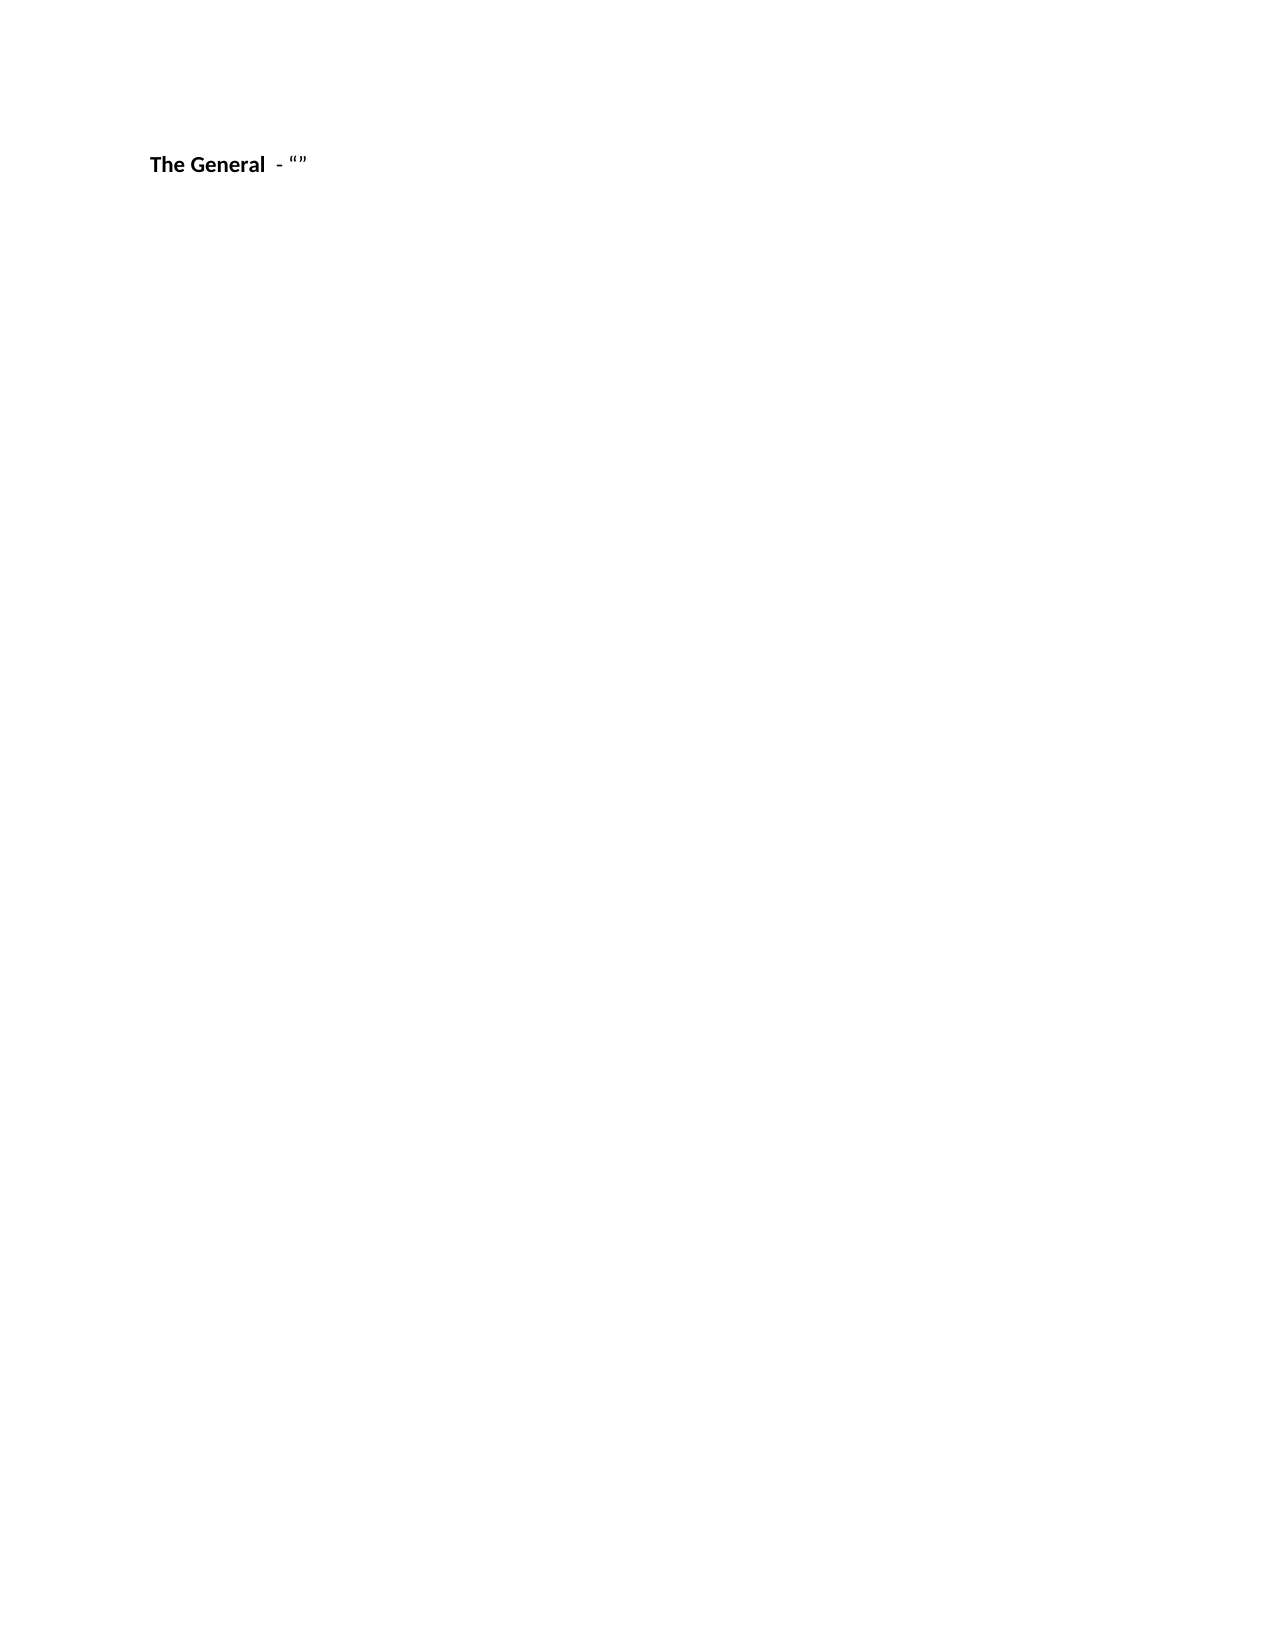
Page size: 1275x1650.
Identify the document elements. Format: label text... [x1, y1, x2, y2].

text The General - “” [150, 150, 1125, 178]
